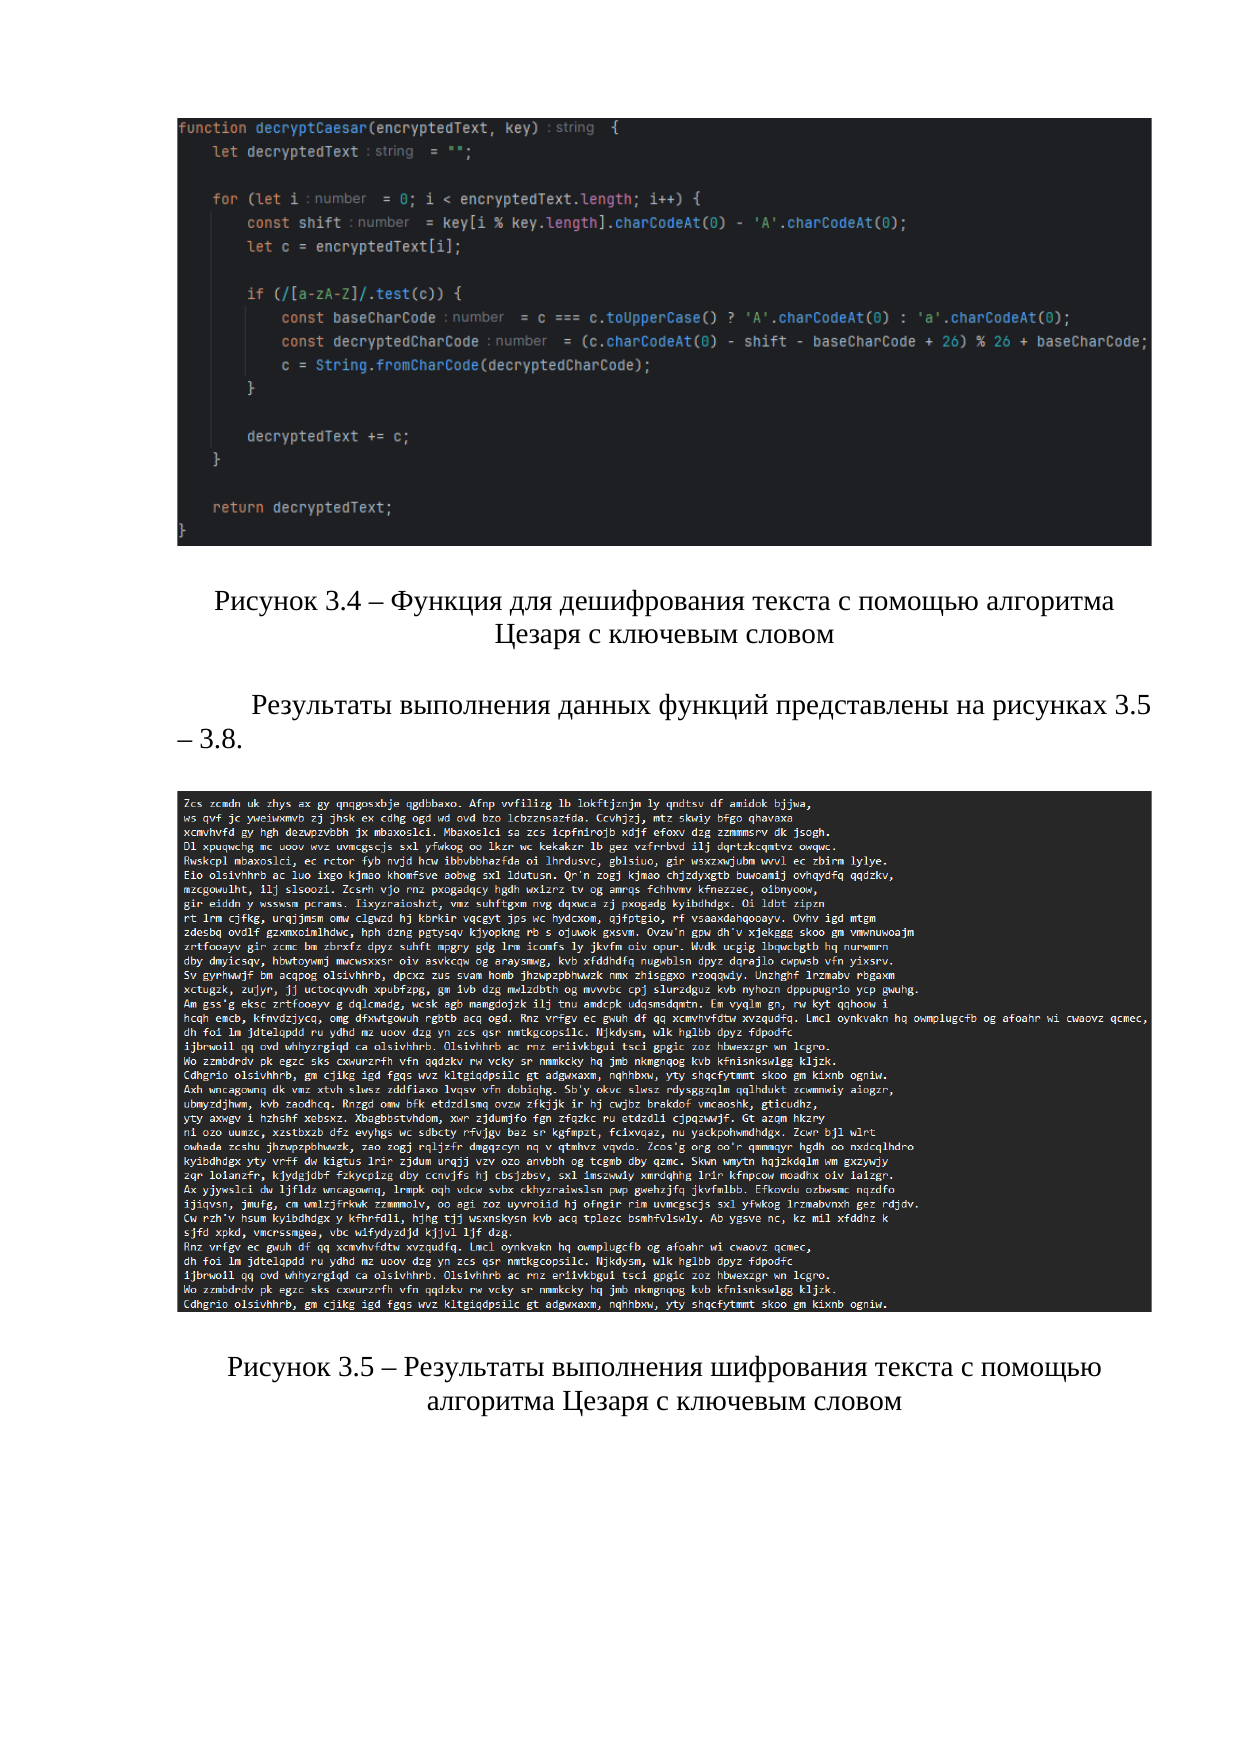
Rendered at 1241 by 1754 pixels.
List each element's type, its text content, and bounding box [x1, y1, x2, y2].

picture [177, 791, 1152, 1312]
text Рисунок 3.4 – Функция для дешифрования текста с помощью алгоритма Цезаря с ключевым словом [177, 583, 1152, 650]
text Результаты выполнения данных функций представлены на рисунках 3.5 – 3.8. [177, 687, 1152, 754]
picture [177, 118, 1152, 546]
text Рисунок 3.5 – Результаты выполнения шифрования текста с помощью алгоритма Цезаря с ключевым словом [177, 1349, 1152, 1416]
